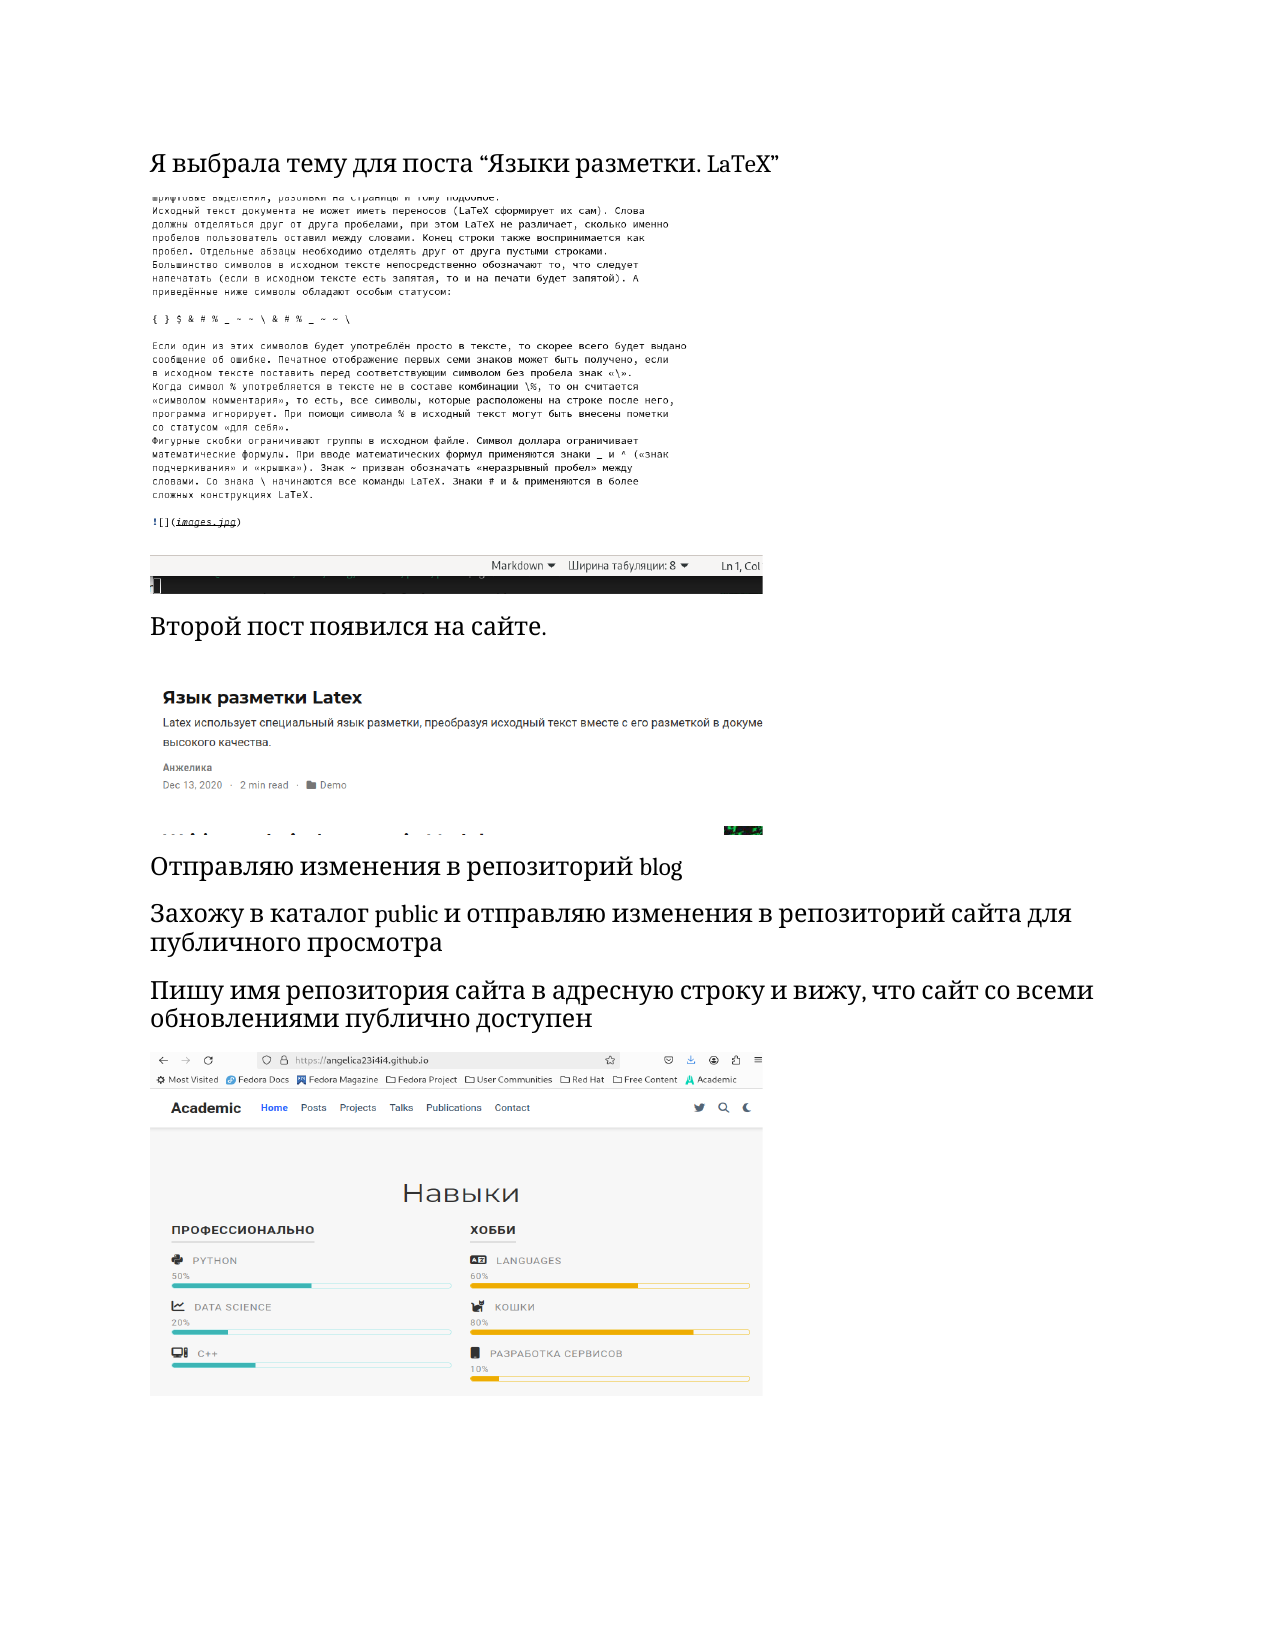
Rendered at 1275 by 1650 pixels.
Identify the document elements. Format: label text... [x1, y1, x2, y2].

text Отправляю изменения в репозиторий blog [150, 853, 1125, 882]
text Пишу имя репозитория сайта в адресную строку и вижу, что сайт со всеми обновлениями публично доступен [150, 977, 1125, 1034]
text Второй пост появился на сайте. [150, 613, 1125, 641]
picture [150, 660, 763, 835]
text Захожу в каталог public и отправляю изменения в репозиторий сайта для публичного просмотра [150, 900, 1125, 958]
text Я выбрала тему для поста “Языки разметки. LaTeX” [150, 150, 1125, 179]
picture [150, 1052, 763, 1396]
picture [150, 197, 763, 594]
